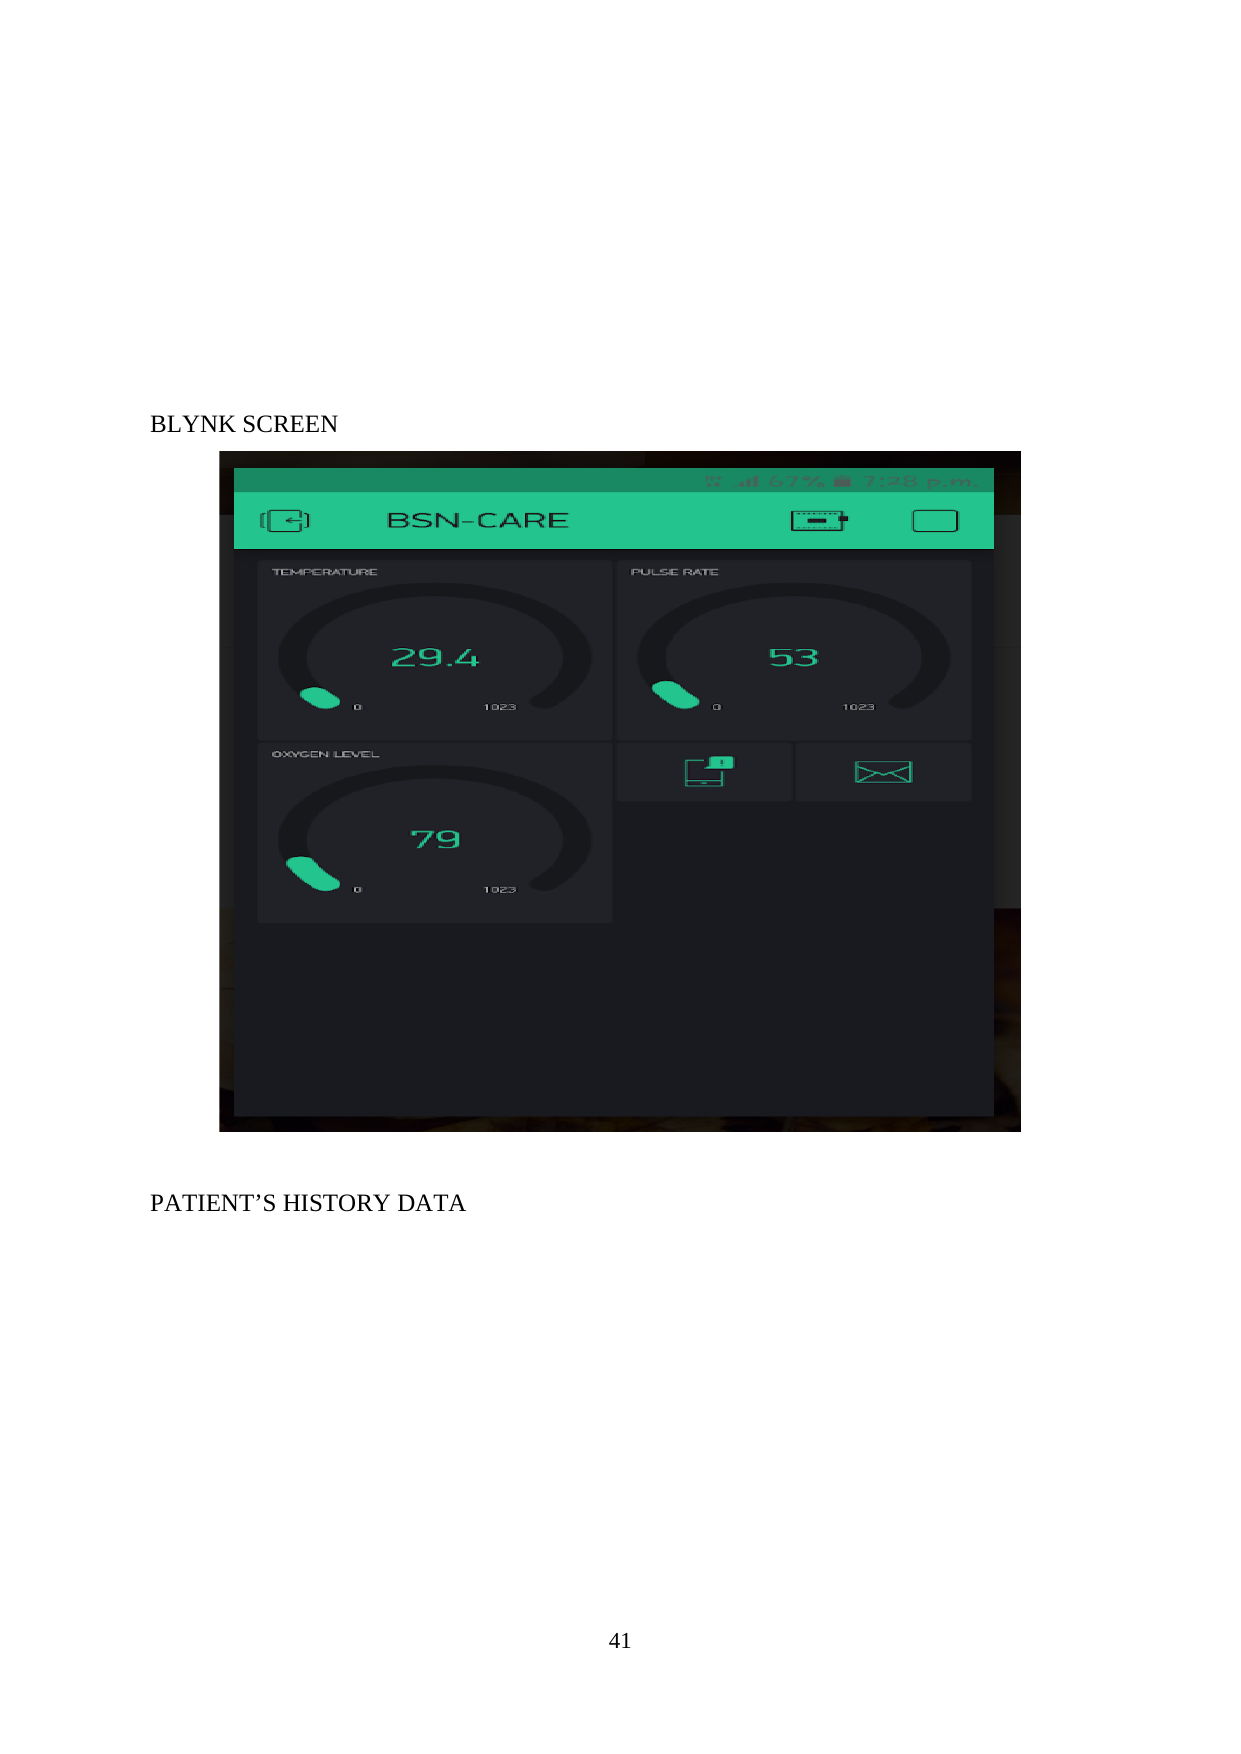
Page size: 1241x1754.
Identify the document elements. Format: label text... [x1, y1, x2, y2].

text PATIENT’S HISTORY DATA [150, 1188, 1090, 1217]
text BLYNK SCREEN [150, 409, 1090, 437]
picture [219, 451, 1021, 1132]
